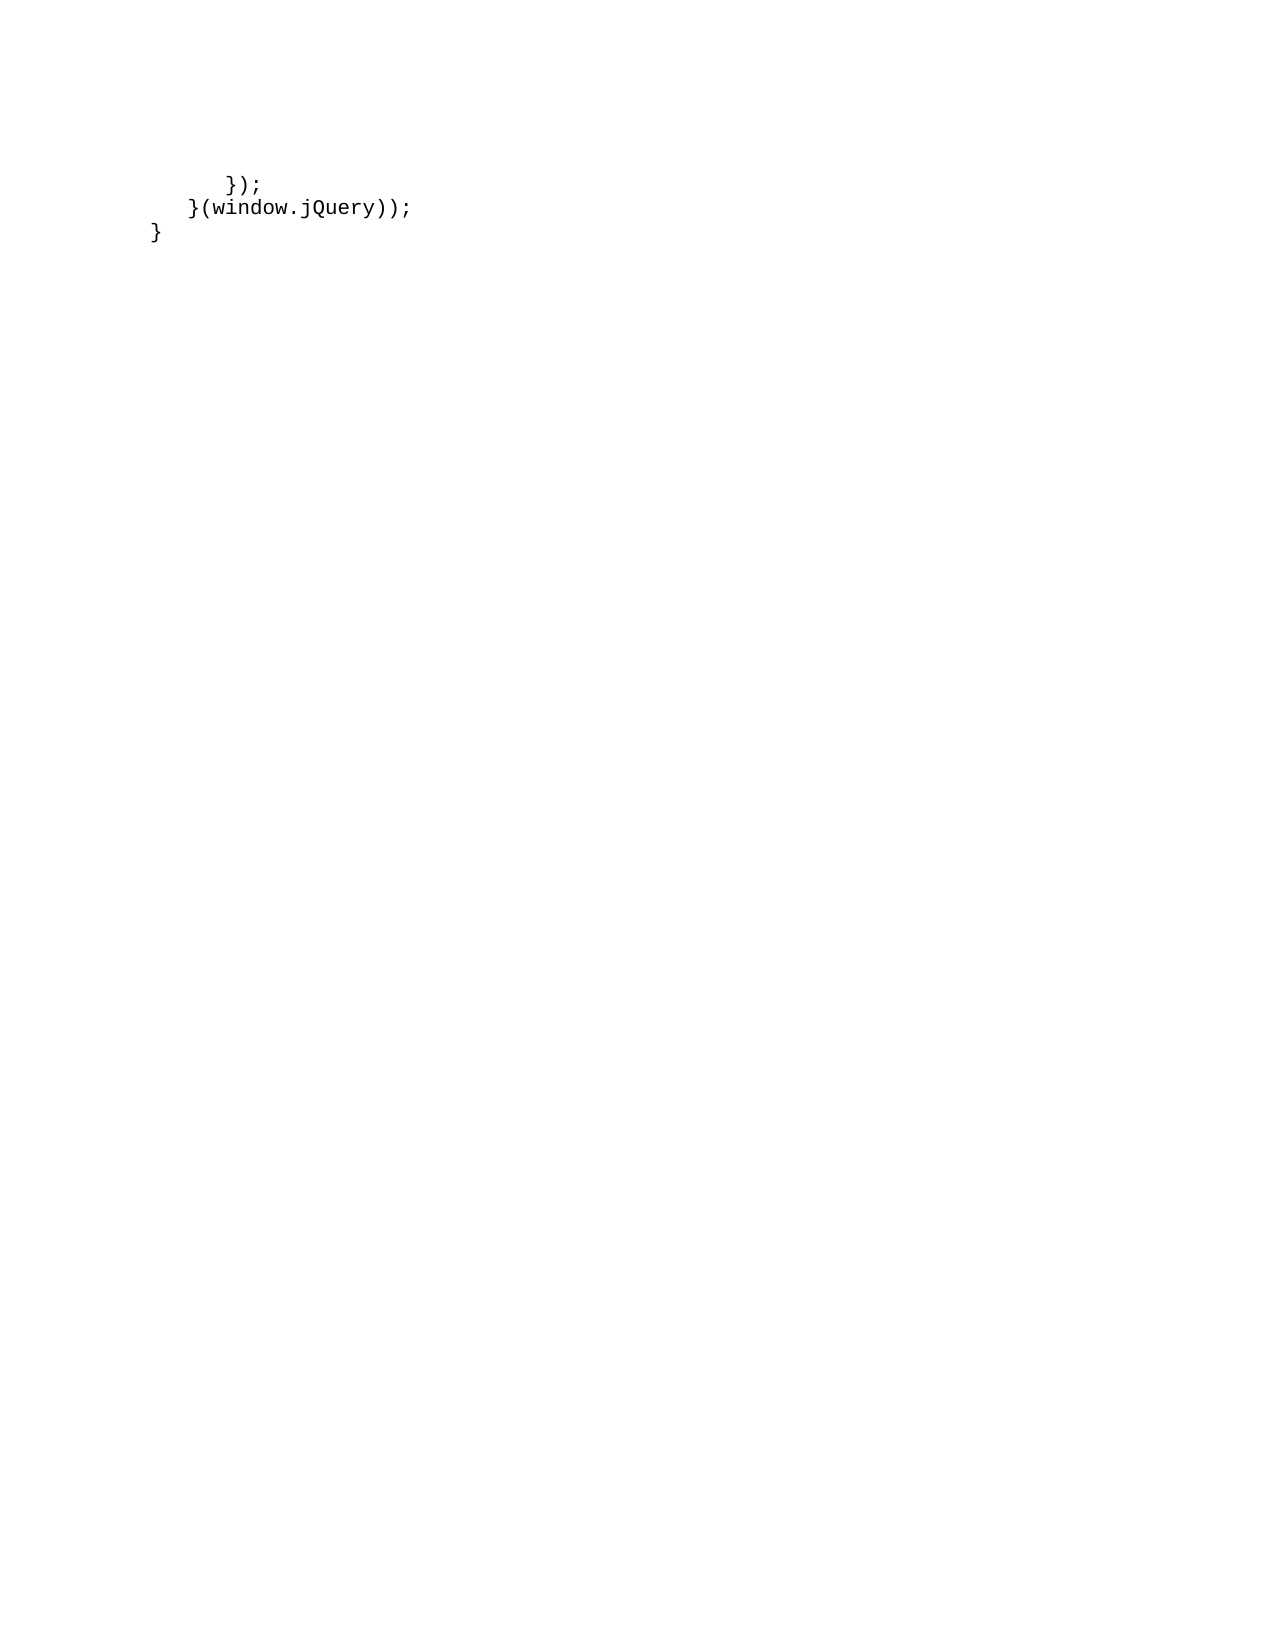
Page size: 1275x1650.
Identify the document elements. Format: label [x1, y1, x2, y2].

text [150, 150, 1125, 244]
